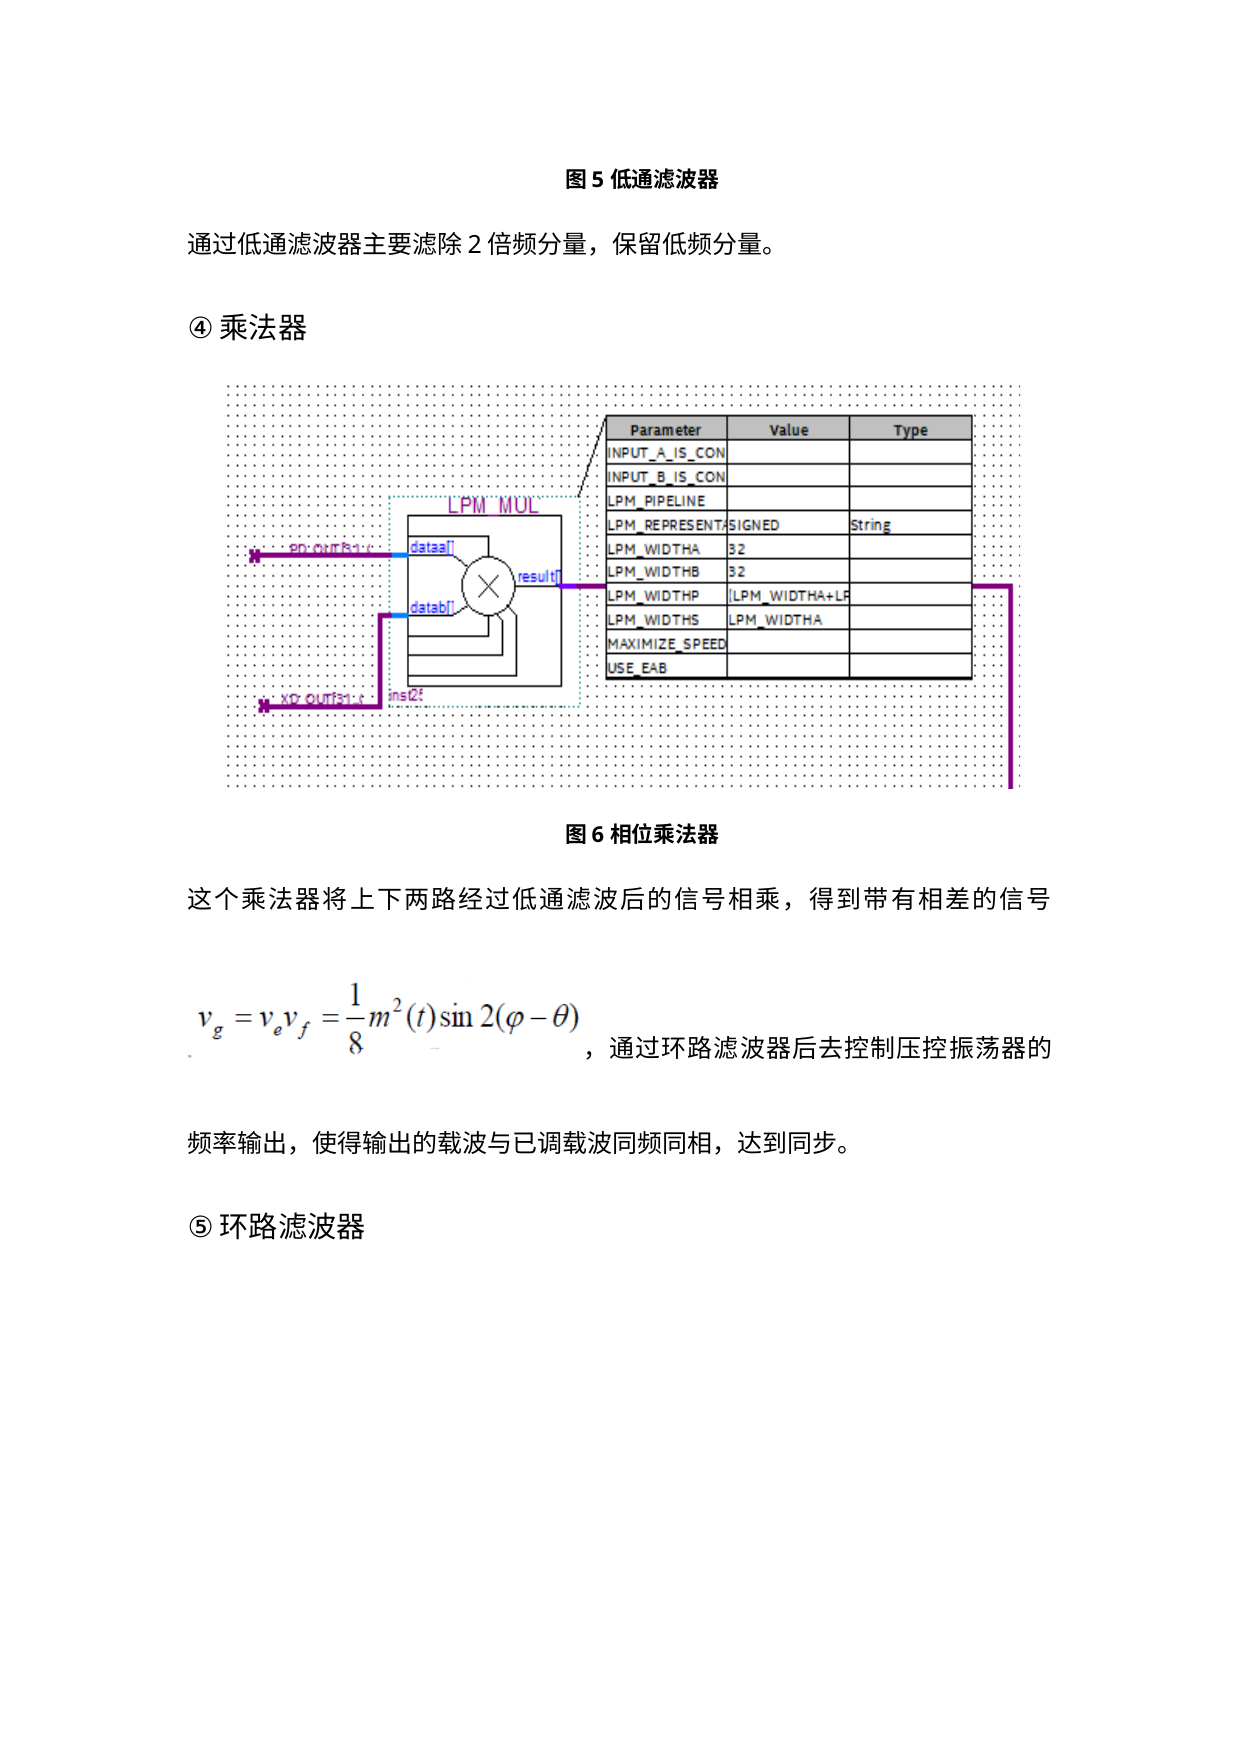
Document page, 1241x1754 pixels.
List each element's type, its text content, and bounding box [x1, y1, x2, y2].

picture [187, 979, 583, 1058]
picture [220, 379, 1020, 789]
text 这个乘法器将上下两路经过低通滤波后的信号相乘，得到带有相差的信号，通过环路滤波器后去控制压控振荡器的频率输出，使得输出的载波与已调载波同频同相，达到同步。 [187, 865, 1053, 1174]
text 通过低通滤波器主要滤除2倍频分量，保留低频分量。 [187, 210, 1053, 275]
text ④乘法器 [187, 293, 1053, 358]
text 图6 相位乘法器 [187, 817, 1053, 849]
text ⑤环路滤波器 [187, 1192, 1053, 1257]
text 图5 低通滤波器 [187, 162, 1053, 194]
